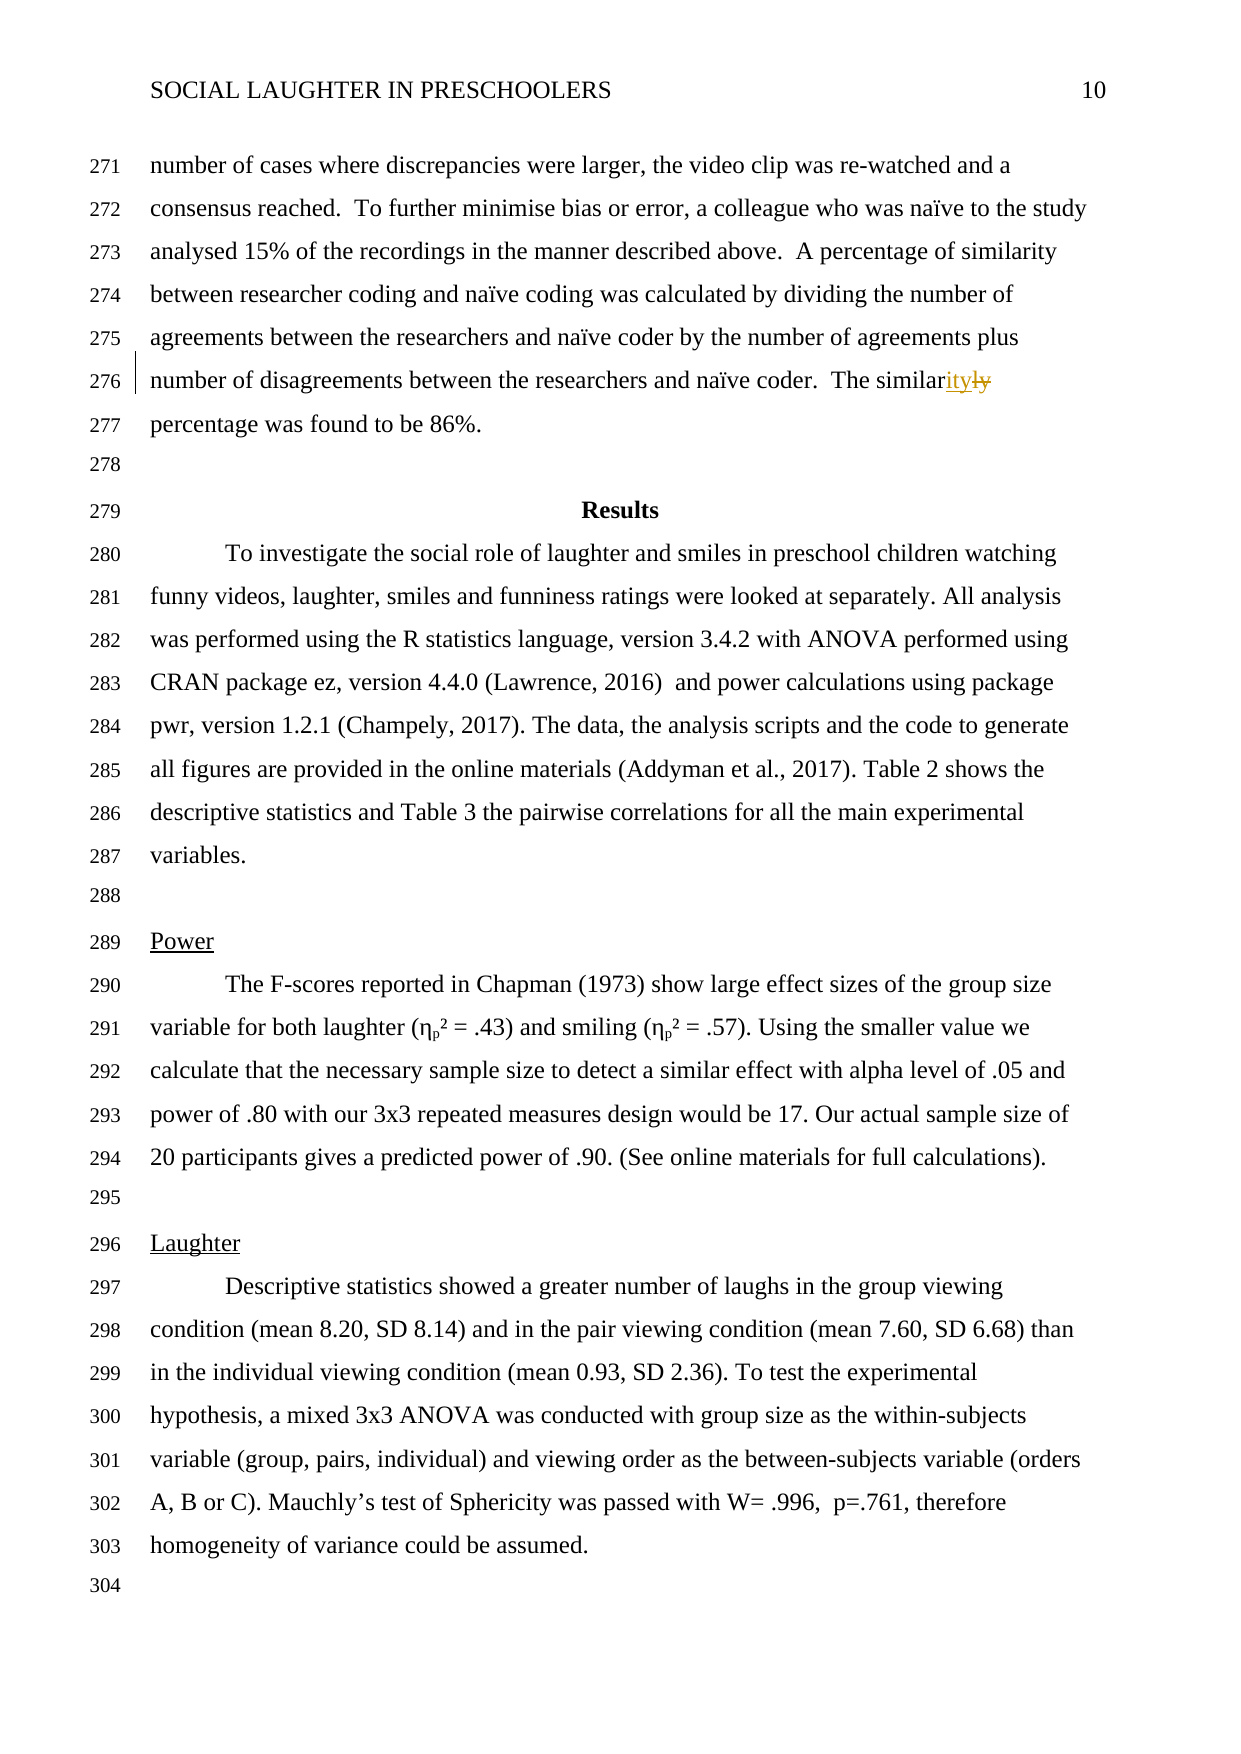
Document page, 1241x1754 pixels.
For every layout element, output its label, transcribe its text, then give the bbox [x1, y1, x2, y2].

text The F-scores reported in Chapman (1973) show large effect sizes of the group size variable for both laughter (ηp² = .43) and smiling (ηp² = .57). Using the smaller value we calculate that the necessary sample size to detect a similar effect with alpha level of .05 and power of .80 with our 3x3 repeated measures design would be 17. Our actual sample size of 20 participants gives a predicted power of .90. (See online materials for full calculations). [150, 969, 1090, 1171]
text Power [150, 926, 1090, 955]
subtitle Results [150, 495, 1090, 524]
text Laughter [150, 1228, 1090, 1257]
text To investigate the social role of laughter and smiles in preschool children watching funny videos, laughter, smiles and funniness ratings were looked at separately. All analysis was performed using the R statistics language, version 3.4.2 with ANOVA performed using CRAN package ez, version 4.4.0 (Lawrence, 2016) and power calculations using package pwr, version 1.2.1 (Champely, 2017). The data, the analysis scripts and the code to generate all figures are provided in the online materials (Addyman et al., 2017). Table 2 shows the descriptive statistics and Table 3 the pairwise correlations for all the main experimental variables. [150, 538, 1090, 869]
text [150, 150, 1090, 437]
text Descriptive statistics showed a greater number of laughs in the group viewing condition (mean 8.20, SD 8.14) and in the pair viewing condition (mean 7.60, SD 6.68) than in the individual viewing condition (mean 0.93, SD 2.36). To test the experimental hypothesis, a mixed 3x3 ANOVA was conducted with group size as the within-subjects variable (group, pairs, individual) and viewing order as the between-subjects variable (orders A, B or C). Mauchly’s test of Sphericity was passed with W= .996, p=.761, therefore homogeneity of variance could be assumed. [150, 1271, 1090, 1559]
